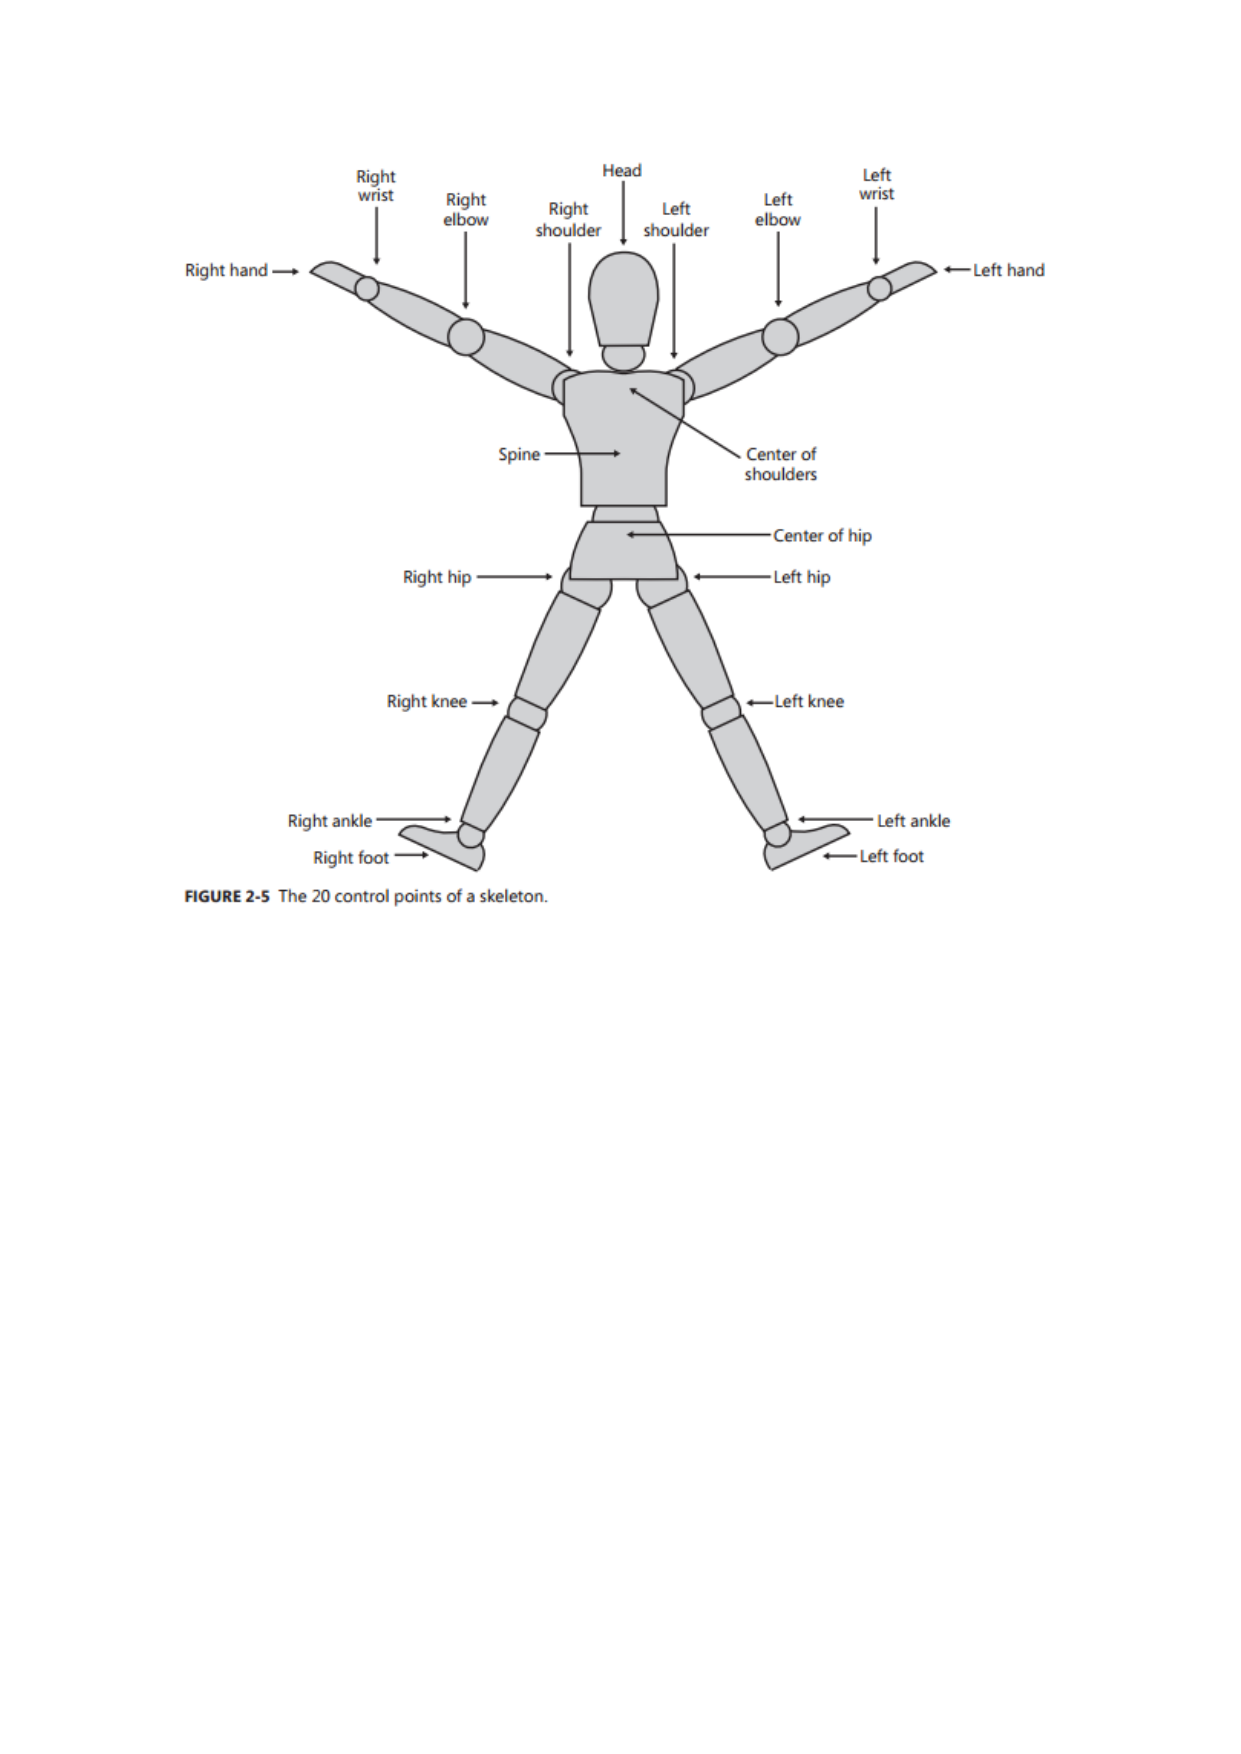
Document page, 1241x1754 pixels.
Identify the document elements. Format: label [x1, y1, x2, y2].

picture [150, 150, 1091, 936]
